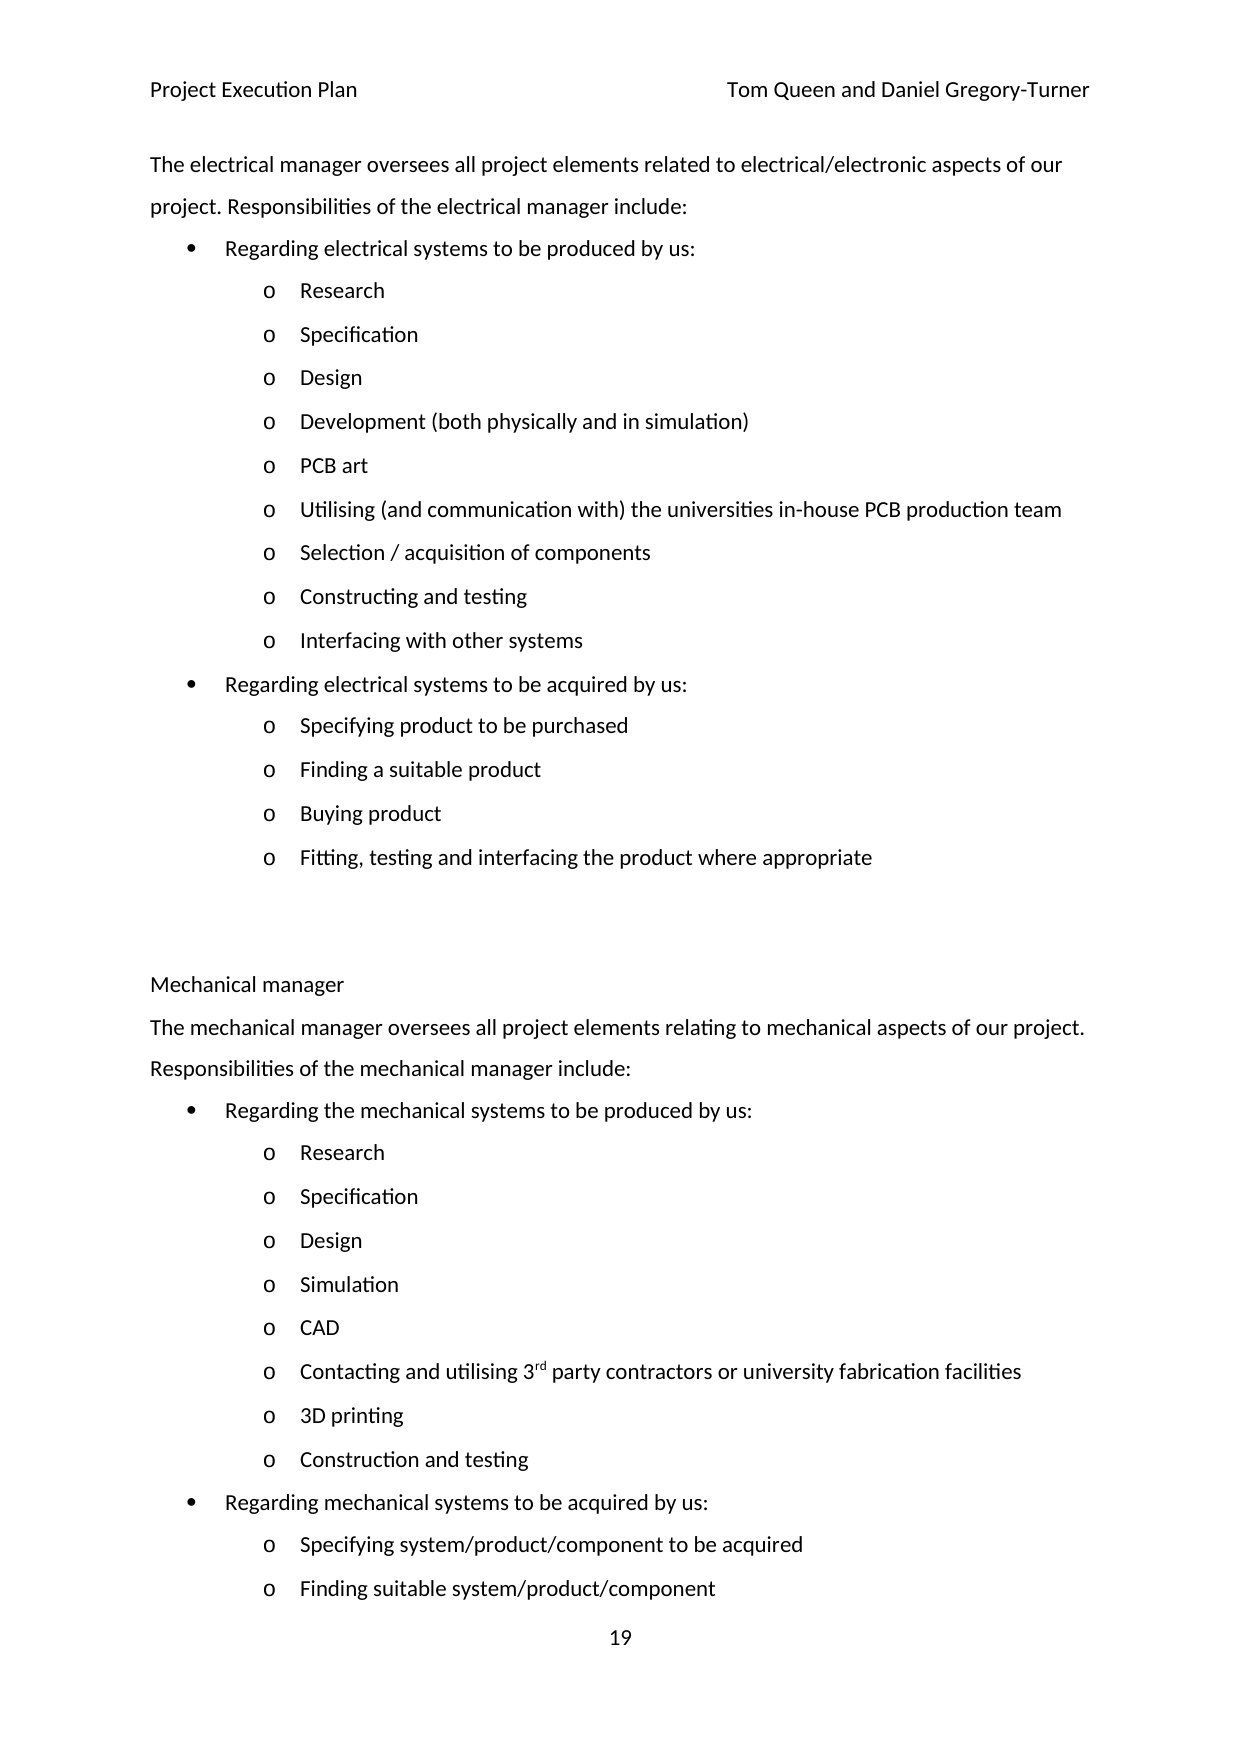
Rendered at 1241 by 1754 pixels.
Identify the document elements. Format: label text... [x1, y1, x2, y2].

list Research [262, 1138, 1090, 1168]
text The mechanical manager oversees all project elements relating to mechanical aspects of our project. Responsibilities of the mechanical manager include: [150, 1013, 1090, 1083]
list Specification [262, 320, 1090, 349]
list Regarding the mechanical systems to be produced by us: [187, 1097, 1090, 1124]
list Buying product [262, 799, 1090, 828]
list Design [262, 1226, 1090, 1255]
list Construction and testing [262, 1445, 1090, 1474]
list Regarding mechanical systems to be acquired by us: [187, 1488, 1090, 1517]
list Design [262, 363, 1090, 393]
list Selection / acquisition of components [262, 538, 1090, 568]
list Fitting, testing and interfacing the product where appropriate [262, 843, 1090, 872]
list Specification [262, 1182, 1090, 1211]
list Constructing and testing [262, 582, 1090, 611]
list Development (both physically and in simulation) [262, 407, 1090, 436]
list CAD [262, 1313, 1090, 1343]
list Finding suitable system/product/component [262, 1574, 1090, 1603]
list PCB art [262, 451, 1090, 480]
list Contacting and utilising 3rd party contractors or university fabrication facilities [262, 1357, 1090, 1386]
list Regarding electrical systems to be acquired by us: [187, 670, 1090, 698]
text The electrical manager oversees all project elements related to electrical/electronic aspects of our project. Responsibilities of the electrical manager include: [150, 150, 1090, 220]
text Mechanical manager [150, 971, 1090, 999]
list Interfacing with other systems [262, 626, 1090, 655]
list Finding a suitable product [262, 755, 1090, 784]
list 3D printing [262, 1401, 1090, 1430]
list Utilising (and communication with) the universities in-house PCB production team [262, 495, 1090, 524]
list Specifying system/product/component to be acquired [262, 1531, 1090, 1560]
list Research [262, 276, 1090, 305]
list Regarding electrical systems to be produced by us: [187, 234, 1090, 262]
list Simulation [262, 1270, 1090, 1299]
list Specifying product to be purchased [262, 712, 1090, 741]
